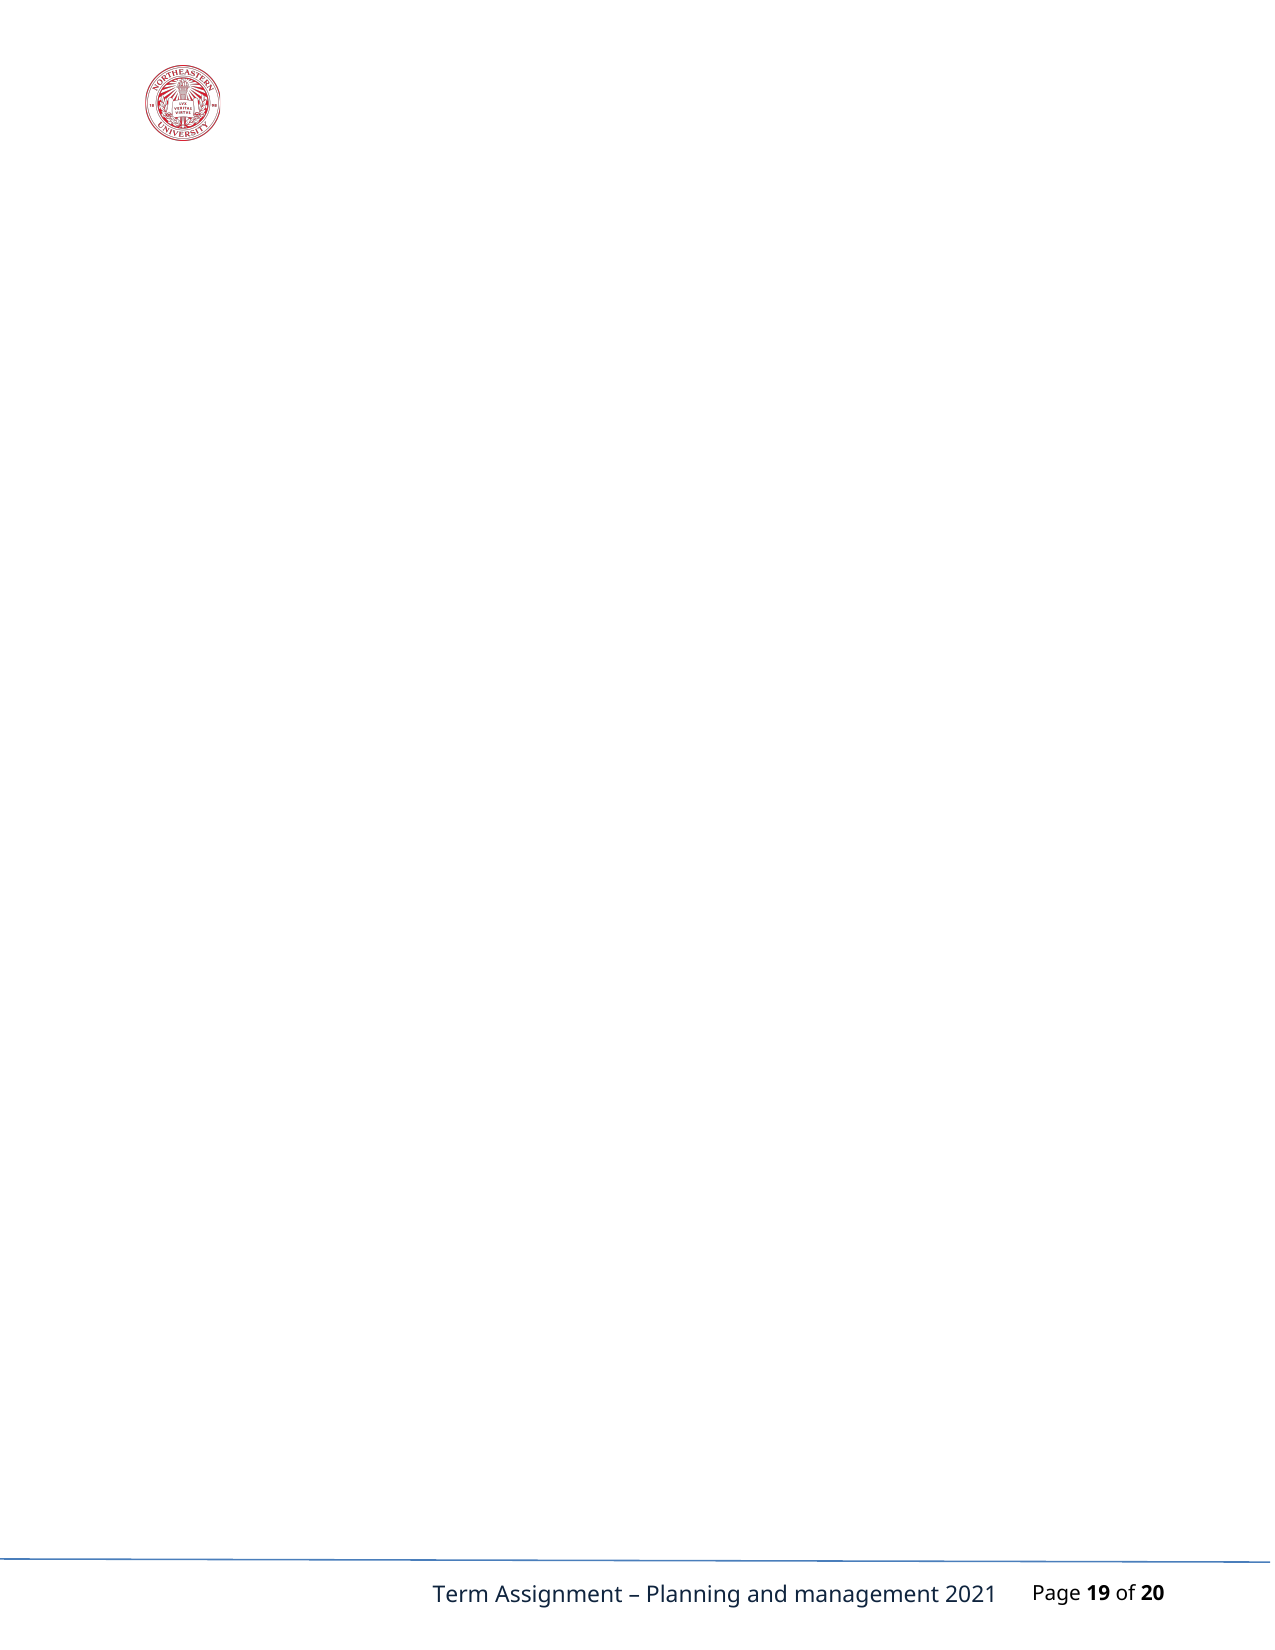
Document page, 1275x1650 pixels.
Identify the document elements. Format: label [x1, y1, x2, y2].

picture [145, 65, 221, 141]
